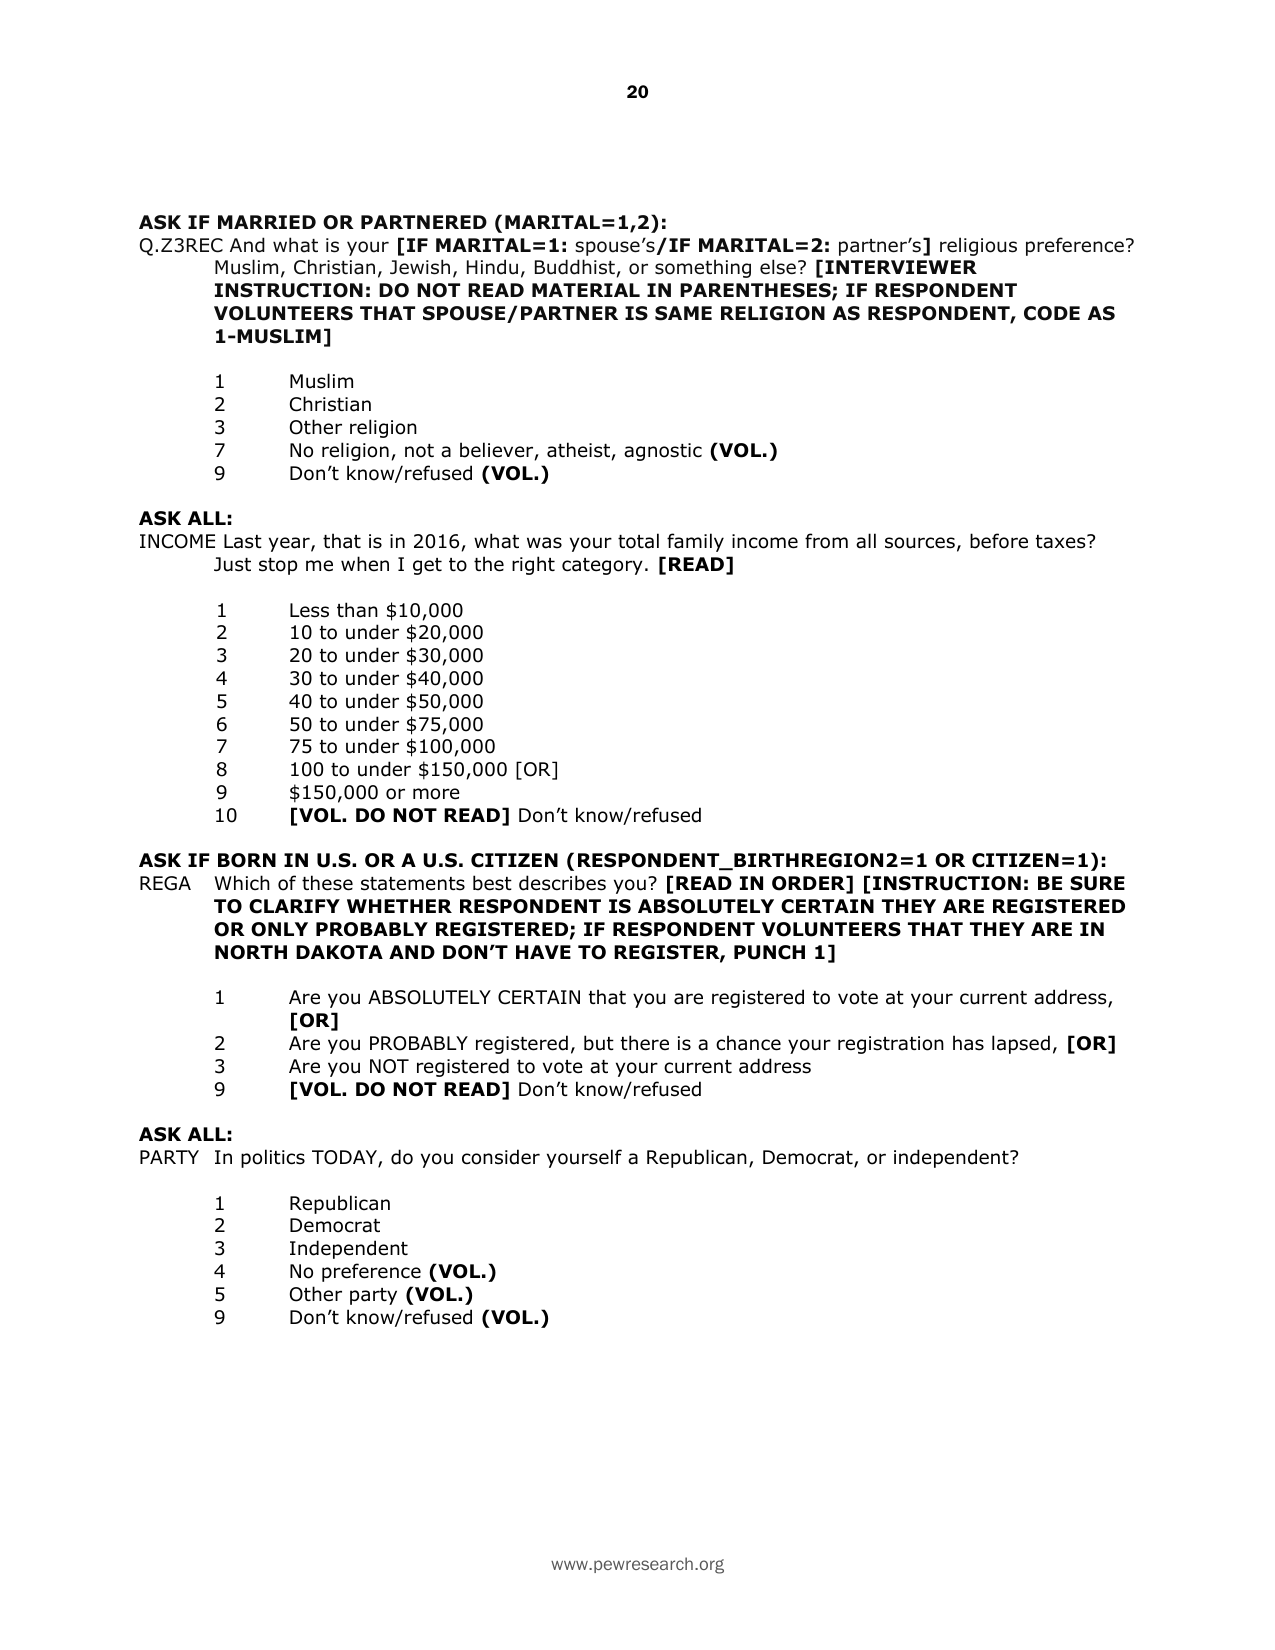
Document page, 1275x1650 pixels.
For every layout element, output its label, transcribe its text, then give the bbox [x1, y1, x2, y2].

text 4 30 to under $40,000 [216, 667, 1136, 689]
text 7 No religion, not a believer, atheist, agnostic (VOL.) [214, 438, 1136, 461]
text Q.Z3REC And what is your [IF MARITAL=1: spouse’s/IF MARITAL=2: partner’s] religious preference? Muslim, Christian, Jewish, Hindu, Buddhist, or something else? [INTERVIEWER INSTRUCTION: DO NOT READ MATERIAL IN PARENTHESES; IF RESPONDENT VOLUNTEERS THAT SPOUSE/PARTNER IS SAME RELIGION AS RESPONDENT, CODE AS 1-MUSLIM] [139, 233, 1136, 347]
text 2 10 to under $20,000 [216, 621, 1136, 644]
text 10 [VOL. DO NOT READ] Don’t know/refused [139, 803, 1136, 826]
text 9 [VOL. DO NOT READ] Don’t know/refused [214, 1077, 1136, 1100]
text 3 Other religion [214, 416, 1136, 438]
list Republican [214, 1191, 1136, 1214]
list Other party (VOL.) [214, 1282, 1136, 1305]
text 5 40 to under $50,000 [216, 689, 1136, 712]
text 8 100 to under $150,000 [OR] [216, 758, 1136, 781]
text 1 Less than $10,000 [216, 598, 1136, 621]
text ASK ALL: [139, 507, 1136, 530]
list Democrat [214, 1214, 1136, 1237]
text ASK ALL: [139, 1123, 1136, 1146]
text 7 75 to under $100,000 [216, 735, 1136, 758]
text 1 Muslim [214, 370, 1136, 393]
text 1 Are you ABSOLUTELY CERTAIN that you are registered to vote at your current address, [OR] [214, 986, 1136, 1032]
text 6 50 to under $75,000 [216, 712, 1136, 735]
text 2 Christian [214, 393, 1136, 416]
text 9 Don’t know/refused (VOL.) [214, 1305, 1136, 1328]
list No preference (VOL.) [214, 1260, 1136, 1282]
text 9 Don’t know/refused (VOL.) [214, 461, 1136, 484]
text ASK IF BORN IN U.S. OR A U.S. CITIZEN (RESPONDENT_BIRTHREGION2=1 OR CITIZEN=1): [139, 849, 1136, 872]
text 2 Are you PROBABLY registered, but there is a chance your registration has lapsed, [OR] [214, 1032, 1136, 1054]
list Independent [214, 1237, 1136, 1260]
text PARTY In politics TODAY, do you consider yourself a Republican, Democrat, or independent? [139, 1146, 1136, 1168]
text 3 Are you NOT registered to vote at your current address [214, 1054, 1136, 1077]
text REGA Which of these statements best describes you? [READ IN ORDER] [INSTRUCTION: BE SURE TO CLARIFY WHETHER RESPONDENT IS ABSOLUTELY CERTAIN THEY ARE REGISTERED OR ONLY PROBABLY REGISTERED; IF RESPONDENT VOLUNTEERS THAT THEY ARE IN NORTH DAKOTA AND DON’T HAVE TO REGISTER, PUNCH 1] [139, 872, 1136, 963]
text 9 $150,000 or more [216, 781, 1136, 803]
text 3 20 to under $30,000 [216, 644, 1136, 667]
text ASK IF MARRIED OR PARTNERED (MARITAL=1,2): [139, 210, 1136, 233]
text INCOME Last year, that is in 2016, what was your total family income from all sources, before taxes? Just stop me when I get to the right category. [READ] [139, 530, 1136, 575]
